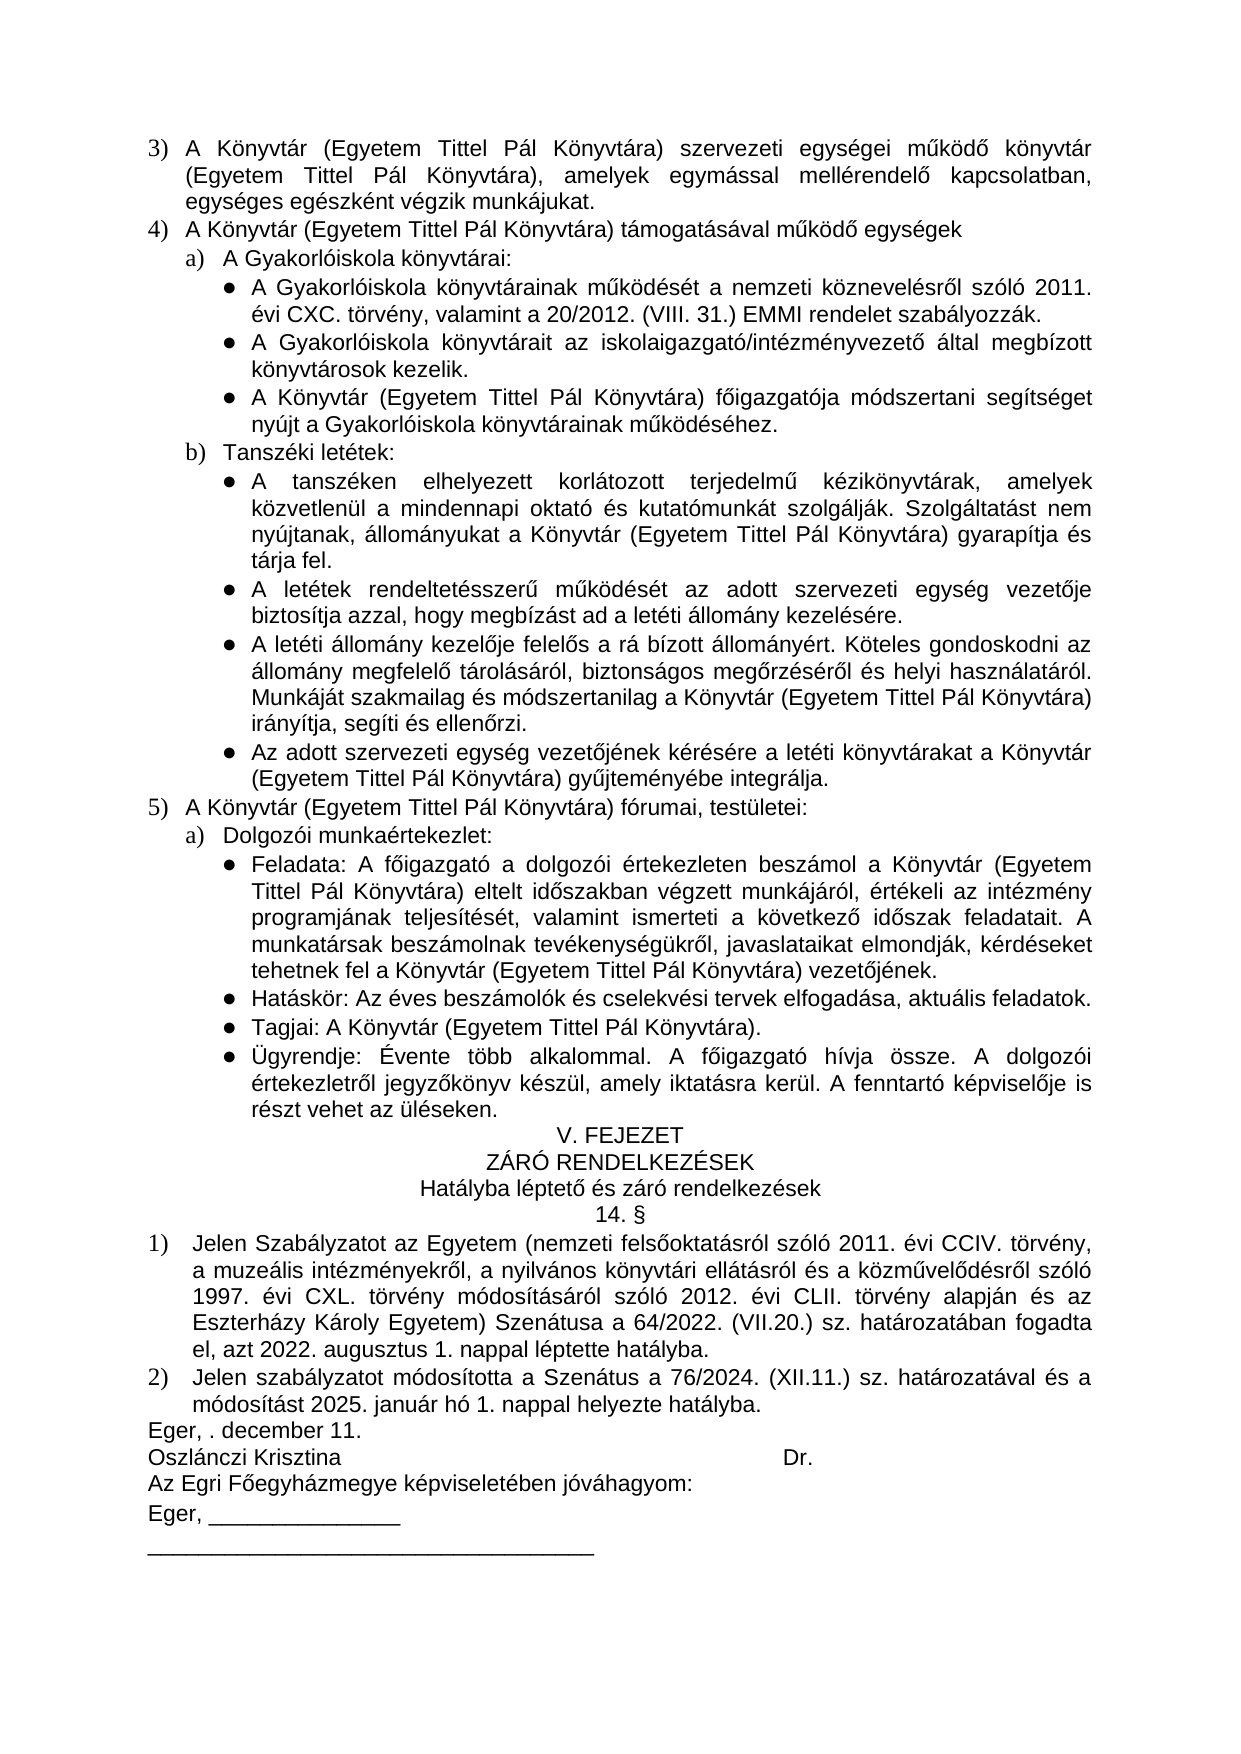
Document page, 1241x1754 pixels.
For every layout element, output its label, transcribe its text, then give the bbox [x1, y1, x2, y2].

text Oszlánczi Krisztina Dr. [148, 1443, 1093, 1470]
list Feladata: A főigazgató a dolgozói értekezleten beszámol a Könyvtár (Egyetem Tittel Pál Könyvtára) eltelt időszakban végzett munkájáról, értékeli az intézmény programjának teljesítését, valamint ismerteti a következő időszak feladatait. A munkatársak beszámolnak tevékenységükről, javaslataikat elmondják, kérdéseket tehetnek fel a Könyvtár (Egyetem Tittel Pál Könyvtára) vezetőjének. [222, 849, 1093, 983]
text ___________________________________ [148, 1530, 1093, 1557]
list A Gyakorlóiskola könyvtárait az iskolaigazgató/intézményvezető által megbízott könyvtárosok kezelik. [222, 327, 1093, 382]
text Az Egri Főegyházmegye képviseletében jóváhagyom: [148, 1470, 1093, 1496]
list Tagjai: A Könyvtár (Egyetem Tittel Pál Könyvtára). [222, 1012, 1093, 1041]
list A tanszéken elhelyezett korlátozott terjedelmű kézikönyvtárak, amelyek közvetlenül a mindennapi oktató és kutatómunkát szolgálják. Szolgáltatást nem nyújtanak, állományukat a Könyvtár (Egyetem Tittel Pál Könyvtára) gyarapítja és tárja fel. [222, 466, 1093, 574]
list Ügyrendje: Évente több alkalommal. A főigazgató hívja össze. A dolgozói értekezletről jegyzőkönyv készül, amely iktatásra kerül. A fenntartó képviselője is részt vehet az üléseken. [222, 1041, 1093, 1122]
list A Gyakorlóiskola könyvtárainak működését a nemzeti köznevelésről szóló 2011. évi CXC. törvény, valamint a 20/2012. (VIII. 31.) EMMI rendelet szabályozzák. [222, 272, 1093, 327]
list A Könyvtár (Egyetem Tittel Pál Könyvtára) szervezeti egységei működő könyvtár (Egyetem Tittel Pál Könyvtára), amelyek egymással mellérendelő kapcsolatban, egységes egészként végzik munkájukat. [148, 133, 1093, 214]
list A letéti állomány kezelője felelős a rá bízott állományért. Köteles gondoskodni az állomány megfelelő tárolásáról, biztonságos megőrzéséről és helyi használatáról. Munkáját szakmailag és módszertanilag a Könyvtár (Egyetem Tittel Pál Könyvtára) irányítja, segíti és ellenőrzi. [222, 629, 1093, 737]
list A letétek rendeltetésszerű működését az adott szervezeti egység vezetője biztosítja azzal, hogy megbízást ad a letéti állomány kezelésére. [222, 574, 1093, 629]
list Az adott szervezeti egység vezetőjének kérésére a letéti könyvtárakat a Könyvtár (Egyetem Tittel Pál Könyvtára) gyűjteményébe integrálja. [222, 737, 1093, 792]
text V. FEJEZET [148, 1122, 1093, 1149]
list Jelen Szabályzatot az Egyetem (nemzeti felsőoktatásról szóló 2011. évi CCIV. törvény, a muzeális intézményekről, a nyilvános könyvtári ellátásról és a közművelődésről szóló 1997. évi CXL. törvény módosításáról szóló 2012. évi CLII. törvény alapján és az Eszterházy Károly Egyetem) Szenátusa a 64/2022. (VII.20.) sz. határozatában fogadta el, azt 2022. augusztus 1. nappal léptette hatályba. [148, 1228, 1093, 1362]
list A Könyvtár (Egyetem Tittel Pál Könyvtára) támogatásával működő egységek [148, 214, 1093, 243]
list Jelen szabályzatot módosította a Szenátus a 76/2024. (XII.11.) sz. határozatával és a módosítást 2025. január hó 1. nappal helyezte hatályba. [148, 1362, 1093, 1417]
list Dolgozói munkaértekezlet: [185, 821, 1093, 849]
list A Könyvtár (Egyetem Tittel Pál Könyvtára) fórumai, testületei: [148, 792, 1093, 821]
text Hatályba léptető és záró rendelkezések [148, 1175, 1093, 1201]
list A Könyvtár (Egyetem Tittel Pál Könyvtára) főigazgatója módszertani segítséget nyújt a Gyakorlóiskola könyvtárainak működéséhez. [222, 382, 1093, 437]
text 14. § [148, 1201, 1093, 1228]
list A Gyakorlóiskola könyvtárai: [185, 243, 1093, 272]
list Tanszéki letétek: [185, 437, 1093, 466]
text ZÁRÓ RENDELKEZÉSEK [148, 1149, 1093, 1175]
text Eger, . december 11. [148, 1417, 1093, 1443]
list Hatáskör: Az éves beszámolók és cselekvési tervek elfogadása, aktuális feladatok. [222, 983, 1093, 1012]
text Eger, _______________ [148, 1500, 1093, 1526]
